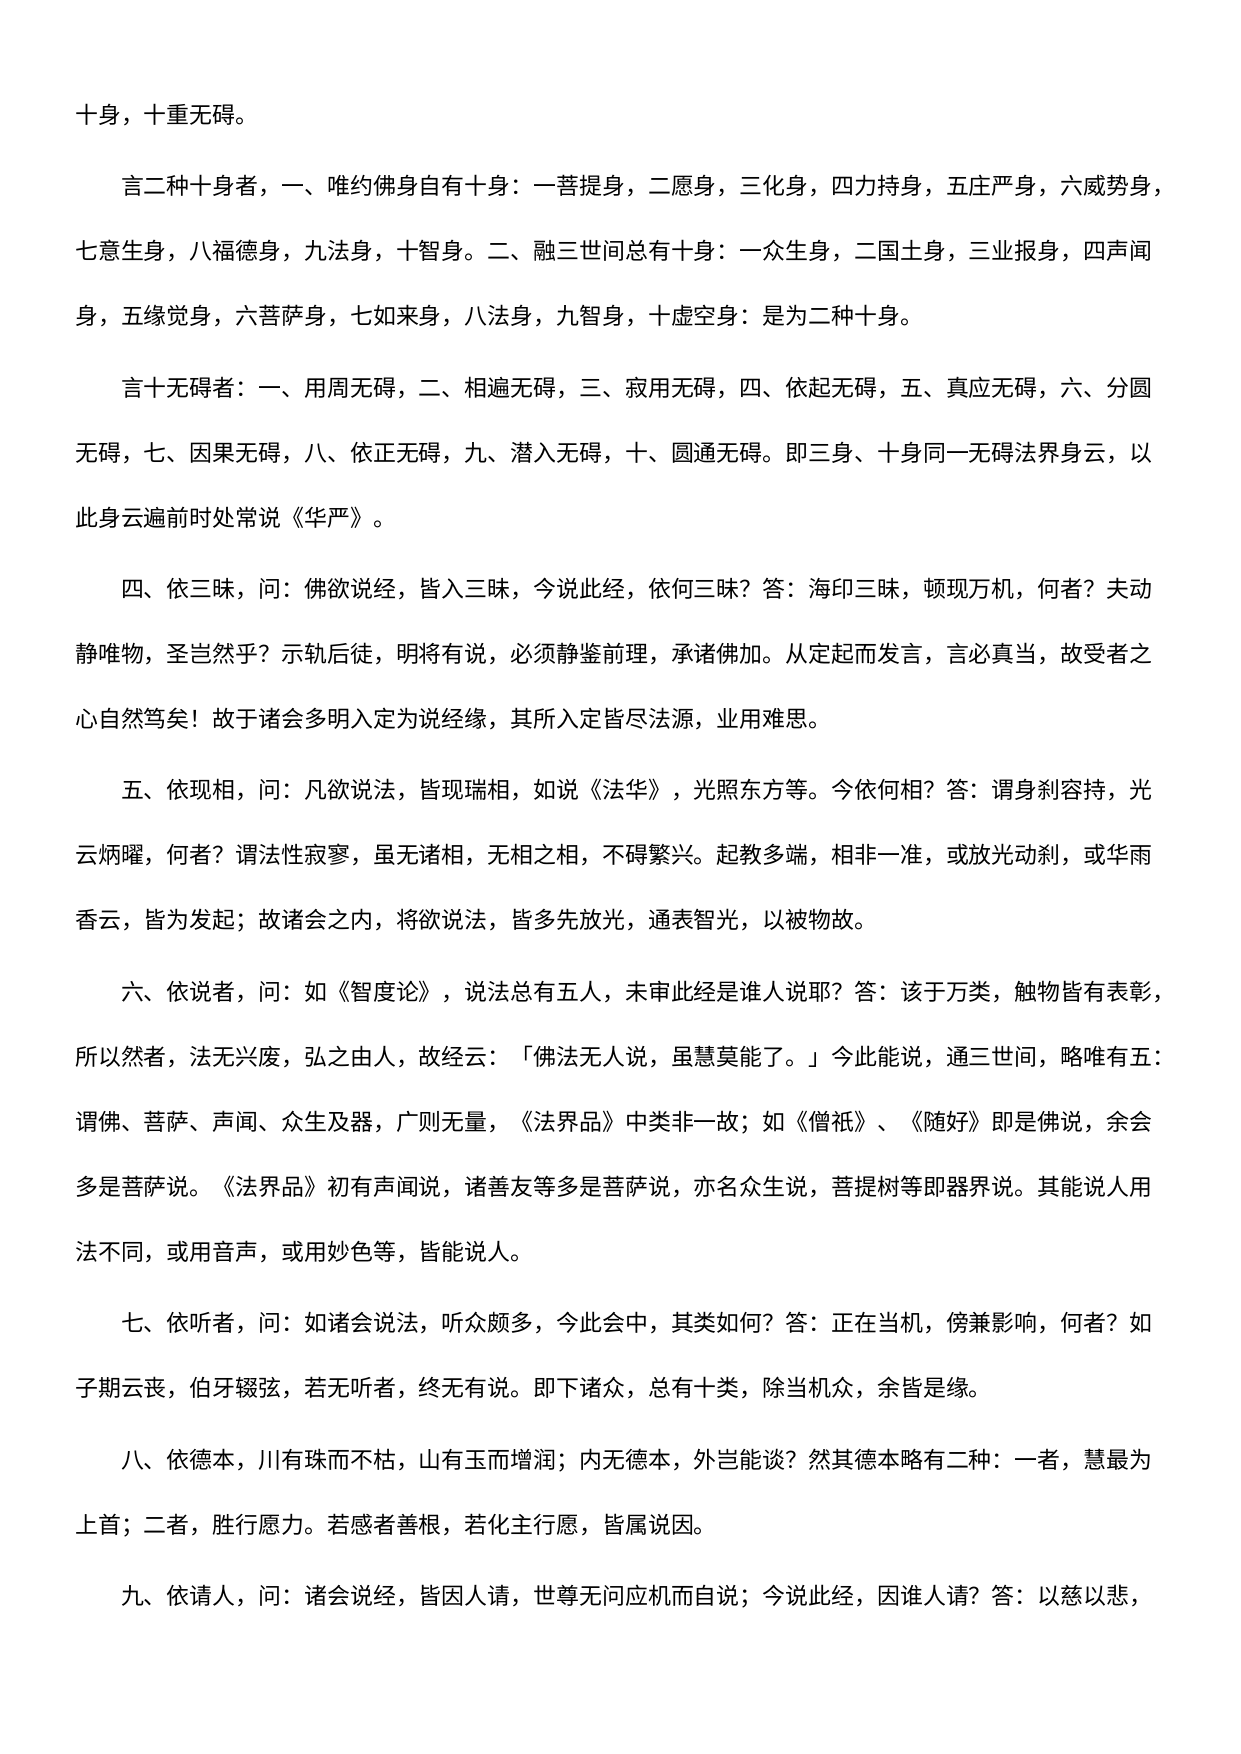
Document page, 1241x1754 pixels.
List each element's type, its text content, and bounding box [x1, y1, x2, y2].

text 六、依说者，问：如《智度论》，说法总有五人，未审此经是谁人说耶？答：该于万类，触物皆有表彰，所以然者，法无兴废，弘之由人，故经云：「佛法无人说，虽慧莫能了。」今此能说，通三世间，略唯有五：谓佛、菩萨、声闻、众生及器，广则无量，《法界品》中类非一故；如《僧祇》、《随好》即是佛说，余会多是菩萨说。《法界品》初有声闻说，诸善友等多是菩萨说，亦名众生说，菩提树等即器界说。其能说人用法不同，或用音声，或用妙色等，皆能说人。 [75, 958, 1165, 1283]
text 八、依德本，川有珠而不枯，山有玉而增润；内无德本，外岂能谈？然其德本略有二种：一者，慧最为上首；二者，胜行愿力。若感者善根，若化主行愿，皆属说因。 [75, 1426, 1165, 1556]
text 言二种十身者，一、唯约佛身自有十身：一菩提身，二愿身，三化身，四力持身，五庄严身，六威势身，七意生身，八福德身，九法身，十智身。二、融三世间总有十身：一众生身，二国土身，三业报身，四声闻身，五缘觉身，六菩萨身，七如来身，八法身，九智身，十虚空身：是为二种十身。 [75, 152, 1165, 347]
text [75, 1562, 1165, 1627]
text 四、依三昧，问：佛欲说经，皆入三昧，今说此经，依何三昧？答：海印三昧，顿现万机，何者？夫动静唯物，圣岂然乎？示轨后徒，明将有说，必须静鉴前理，承诸佛加。从定起而发言，言必真当，故受者之心自然笃矣！故于诸会多明入定为说经缘，其所入定皆尽法源，业用难思。 [75, 555, 1165, 750]
text 五、依现相，问：凡欲说法，皆现瑞相，如说《法华》，光照东方等。今依何相？答：谓身刹容持，光云炳曜，何者？谓法性寂寥，虽无诸相，无相之相，不碍繁兴。起教多端，相非一准，或放光动刹，或华雨香云，皆为发起；故诸会之内，将欲说法，皆多先放光，通表智光，以被物故。 [75, 757, 1165, 952]
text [75, 81, 1165, 146]
text 言十无碍者：一、用周无碍，二、相遍无碍，三、寂用无碍，四、依起无碍，五、真应无碍，六、分圆无碍，七、因果无碍，八、依正无碍，九、潜入无碍，十、圆通无碍。即三身、十身同一无碍法界身云，以此身云遍前时处常说《华严》。 [75, 354, 1165, 549]
text 七、依听者，问：如诸会说法，听众颇多，今此会中，其类如何？答：正在当机，傍兼影响，何者？如子期云丧，伯牙辍弦，若无听者，终无有说。即下诸众，总有十类，除当机众，余皆是缘。 [75, 1289, 1165, 1419]
